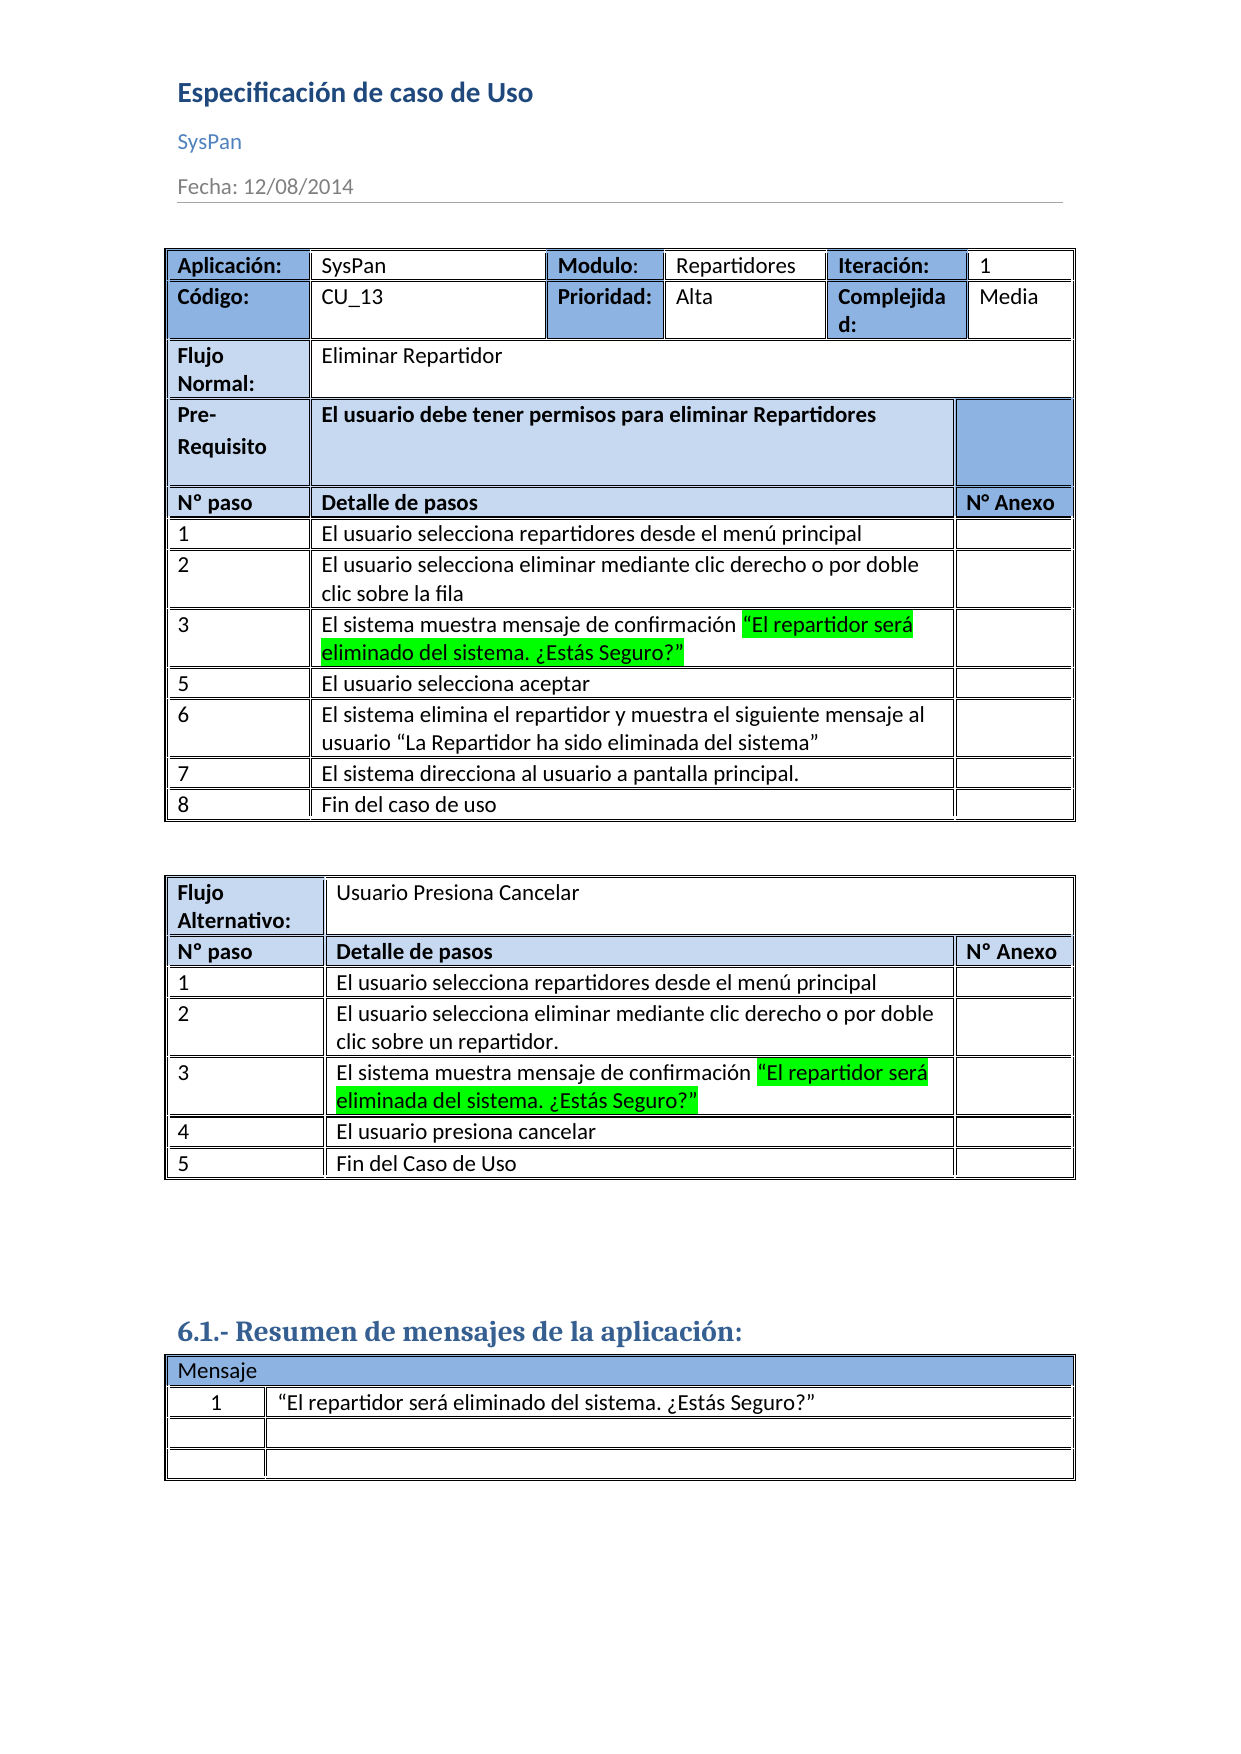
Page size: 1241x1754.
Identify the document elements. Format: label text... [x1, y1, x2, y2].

table_cell Código: [166, 279, 310, 338]
table_cell [957, 607, 1073, 666]
table_header Usuario Presiona Cancelar [325, 878, 1073, 934]
table_cell Alta [666, 282, 825, 338]
table_cell [955, 965, 1074, 996]
subtitle 6.1.- Resumen de mensajes de la aplicación: [177, 1315, 1063, 1348]
table_cell Nº paso [166, 485, 310, 516]
table_cell El sistema elimina el repartidor y muestra el siguiente mensaje al usuario “La Repartidor ha sido eliminada del sistema” [312, 700, 953, 756]
table_cell 5 [168, 1146, 325, 1177]
table_cell 1 [168, 1385, 264, 1416]
table_cell 8 [166, 787, 310, 818]
table_header Aplicación: [168, 251, 310, 279]
table_header 1 [968, 251, 1073, 279]
table_cell [168, 1416, 264, 1447]
table_cell [955, 1055, 1074, 1114]
table_header Mensaje [168, 1357, 1073, 1385]
table_cell [957, 516, 1073, 547]
table_cell [957, 666, 1073, 697]
table_cell El usuario selecciona aceptar [312, 669, 953, 697]
table_cell Flujo Normal: [166, 338, 310, 397]
table_cell Complejidad: [828, 282, 966, 338]
table_cell [955, 996, 1074, 1055]
table_cell 7 [166, 756, 310, 787]
table_cell El usuario debe tener permisos para eliminar Repartidores [312, 400, 953, 485]
table_cell El sistema muestra mensaje de confirmación “El repartidor será eliminada del sistema. ¿Estás Seguro?” [327, 1058, 953, 1114]
table_cell [957, 548, 1073, 607]
table_cell 2 [166, 996, 325, 1055]
table_cell Pre-Requisito [166, 397, 310, 485]
table_cell 1 [166, 965, 325, 996]
table_cell [266, 1447, 1074, 1478]
table_cell Media [968, 279, 1074, 338]
table_cell Nº Anexo [957, 934, 1073, 965]
table_cell Fin del caso de uso [310, 787, 955, 818]
table_cell N° Anexo [955, 485, 1074, 516]
table_cell Detalle de pasos [327, 937, 953, 965]
table_header Flujo Alternativo: [168, 876, 325, 934]
table_cell [955, 756, 1074, 787]
table_cell CU_13 [312, 282, 545, 338]
table_cell 6 [166, 697, 310, 756]
table_cell [955, 397, 1074, 485]
table_cell [166, 1447, 266, 1478]
table_cell “El repartidor será eliminado del sistema. ¿Estás Seguro?” [267, 1385, 1073, 1416]
table_cell 4 [166, 1114, 325, 1146]
table_cell El sistema muestra mensaje de confirmación “El repartidor será eliminado del sistema. ¿Estás Seguro?” [312, 610, 953, 666]
table_cell 5 [168, 666, 309, 697]
table_cell 1 [168, 516, 309, 547]
table_cell El usuario presiona cancelar [327, 1118, 953, 1146]
table_cell 2 [168, 548, 309, 607]
table_cell El usuario selecciona repartidores desde el menú principal [327, 968, 953, 996]
table_cell Eliminar Repartidor [310, 338, 1074, 397]
table_cell 3 [166, 1055, 325, 1114]
table_cell El usuario selecciona repartidores desde el menú principal [312, 520, 953, 547]
table_header Repartidores [665, 249, 827, 279]
table_cell El sistema direcciona al usuario a pantalla principal. [312, 759, 953, 787]
table_cell [955, 697, 1074, 756]
table_cell El usuario selecciona eliminar mediante clic derecho o por doble clic sobre la fila [312, 551, 953, 607]
table_cell Fin del Caso de Uso [325, 1146, 955, 1177]
table_cell 3 [168, 607, 309, 666]
table_cell [955, 1114, 1074, 1146]
table_cell Detalle de pasos [312, 488, 953, 516]
table_cell [267, 1416, 1073, 1447]
table_cell [955, 787, 1074, 818]
table_cell Nº paso [168, 934, 323, 965]
table_header SysPan [310, 251, 546, 279]
table_header Iteración: [827, 249, 968, 279]
table_header Modulo: [546, 251, 664, 279]
table_cell Prioridad: [548, 282, 663, 338]
table_cell [955, 1146, 1073, 1177]
table_cell El usuario selecciona eliminar mediante clic derecho o por doble clic sobre un repartidor. [327, 999, 953, 1055]
